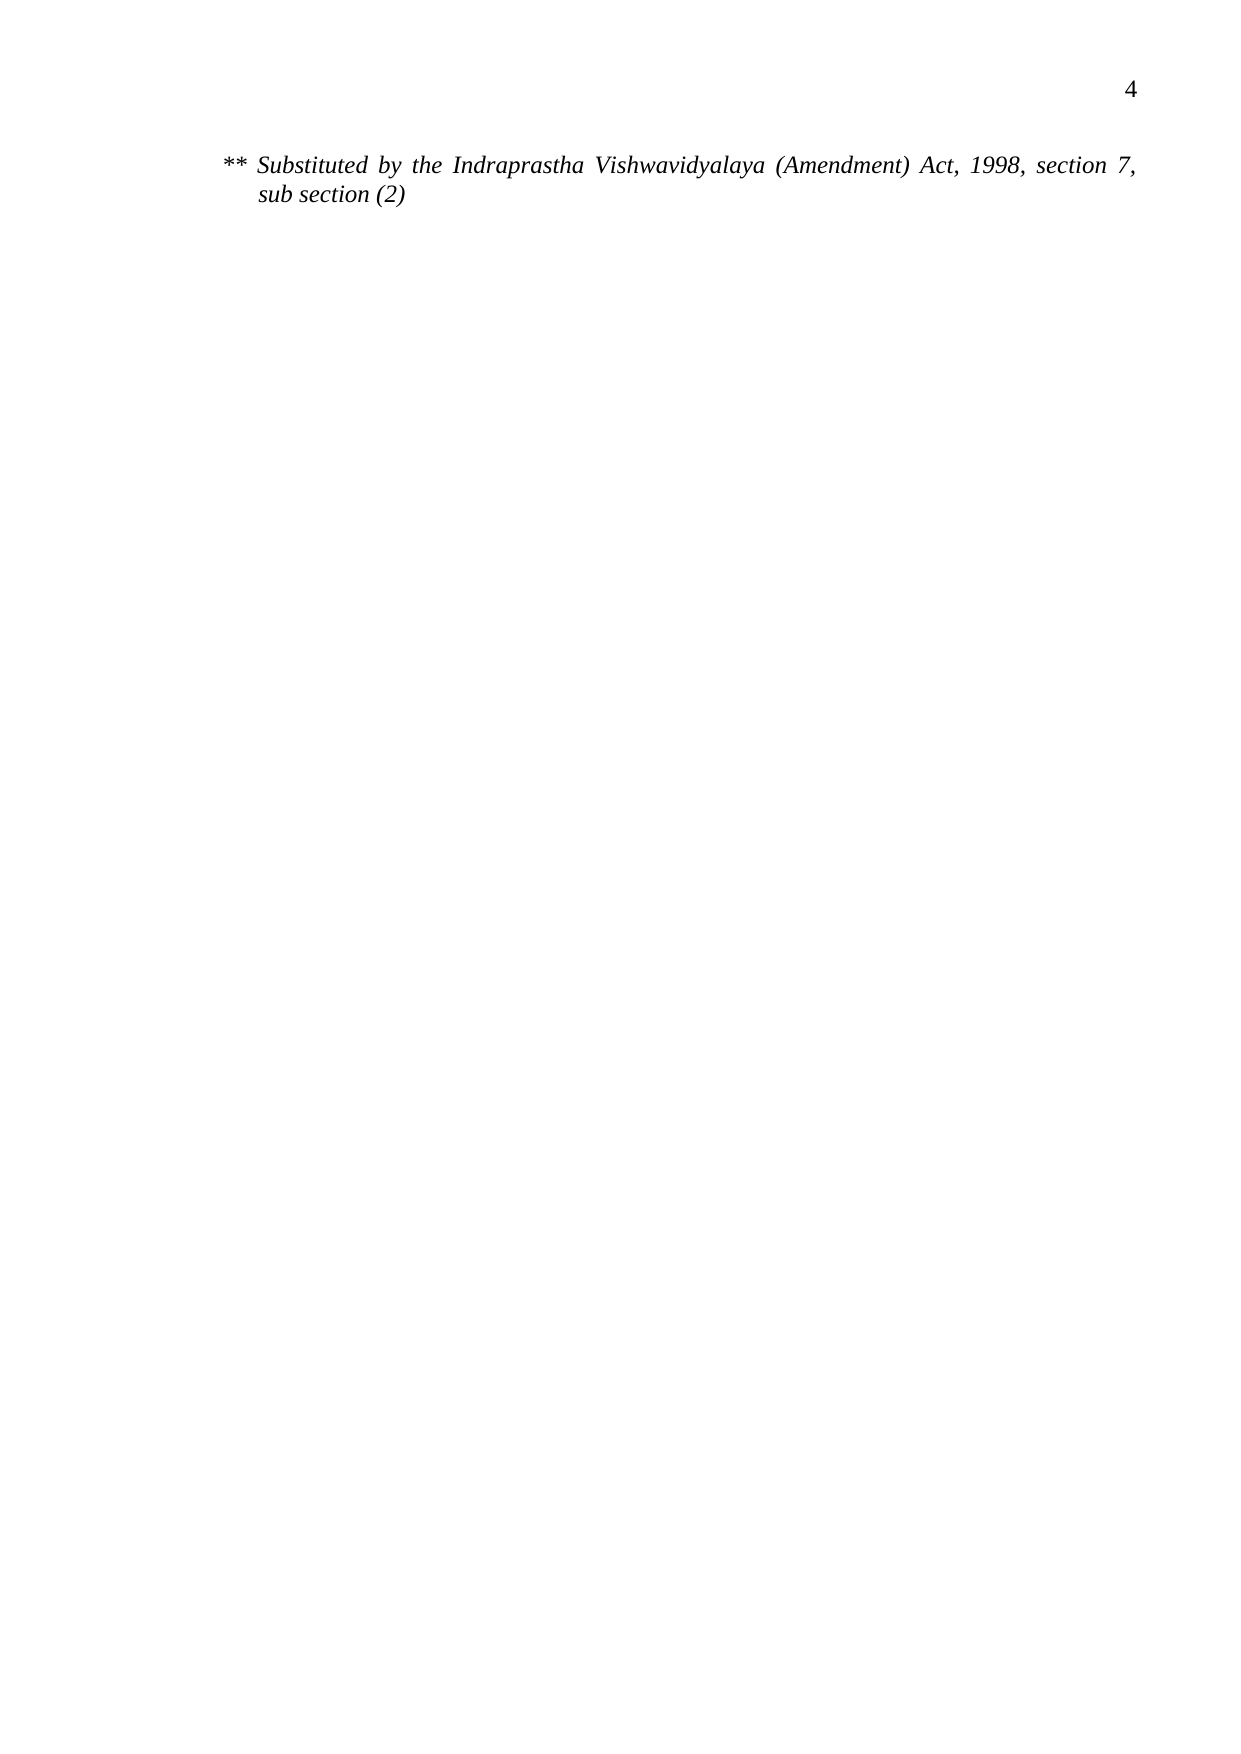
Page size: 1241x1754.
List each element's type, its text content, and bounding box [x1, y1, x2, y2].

text ** Substituted by the Indraprastha Vishwavidyalaya (Amendment) Act, 1998, section 7, sub section (2) [222, 150, 1137, 207]
